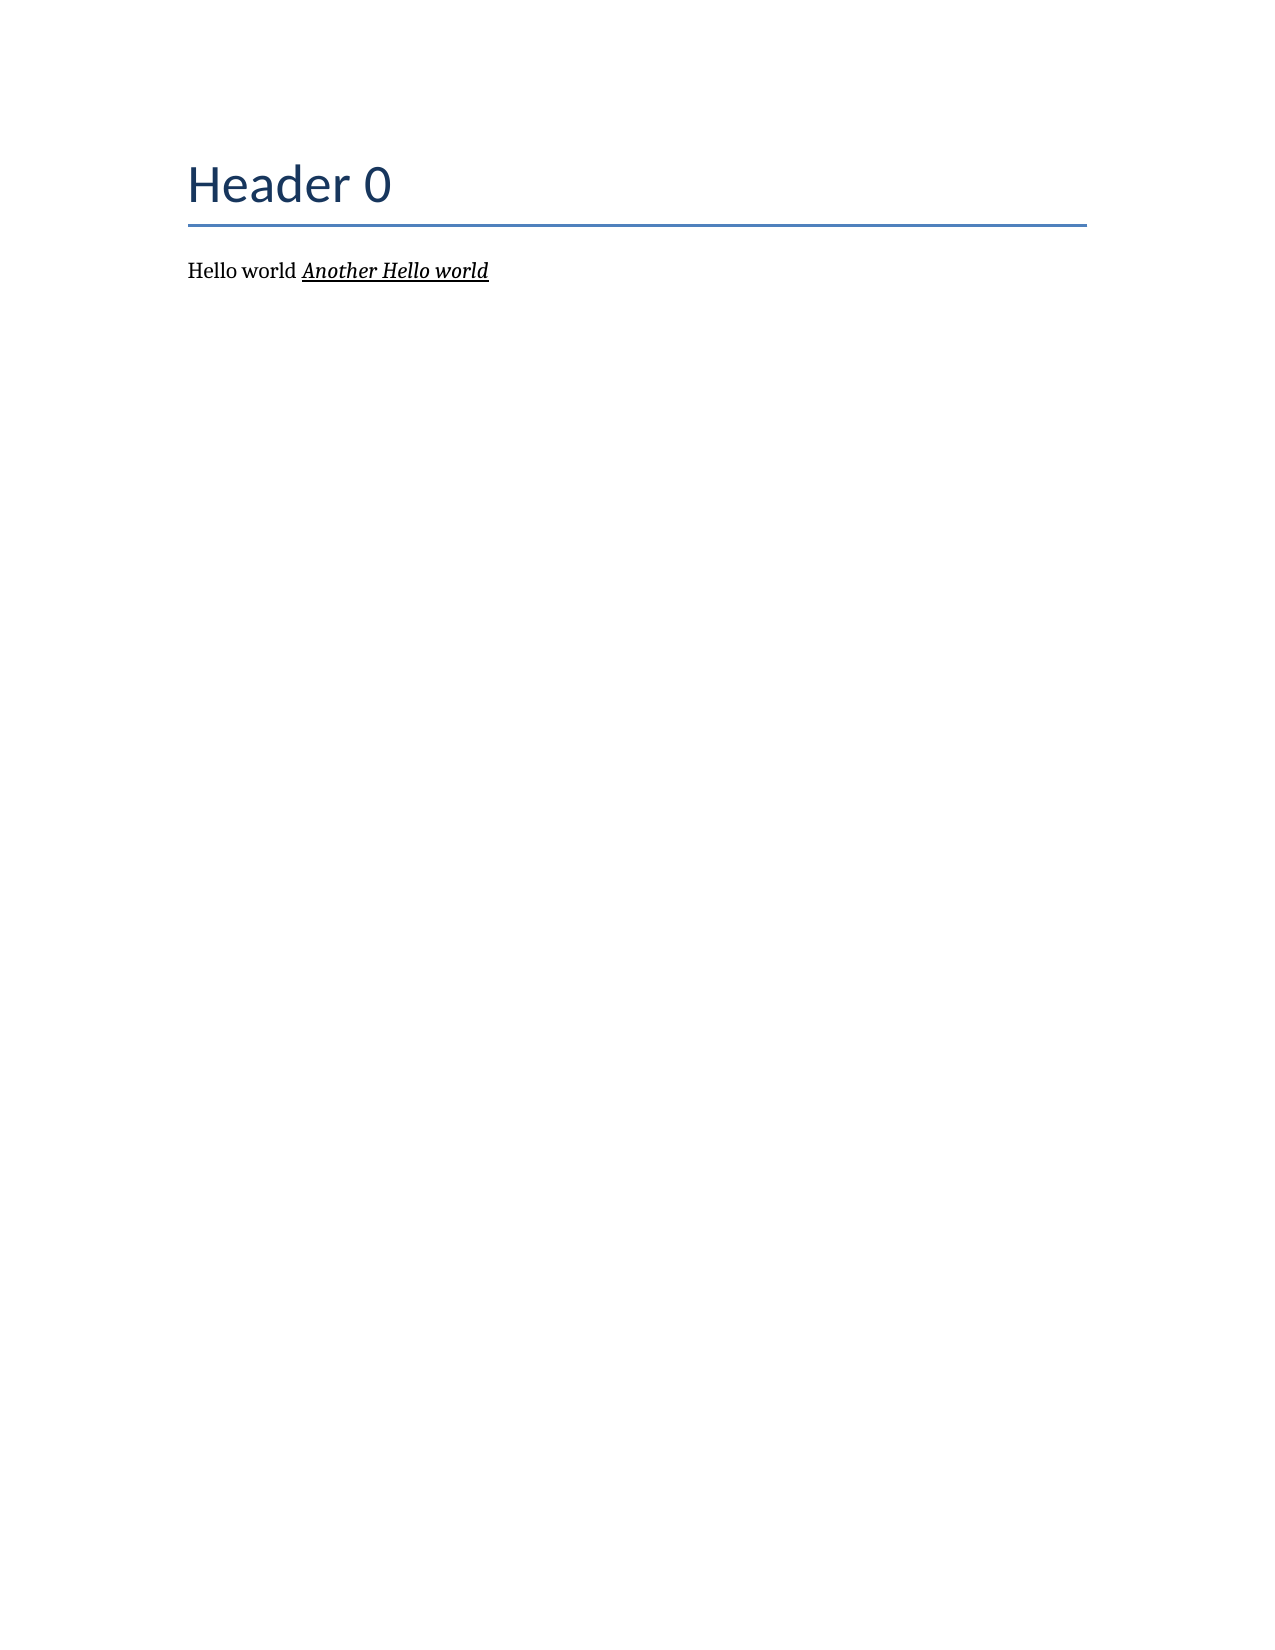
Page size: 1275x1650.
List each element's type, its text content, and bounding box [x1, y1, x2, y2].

text Hello world Another Hello worldHello again [187, 258, 1087, 284]
title Header 0 [187, 150, 1087, 227]
